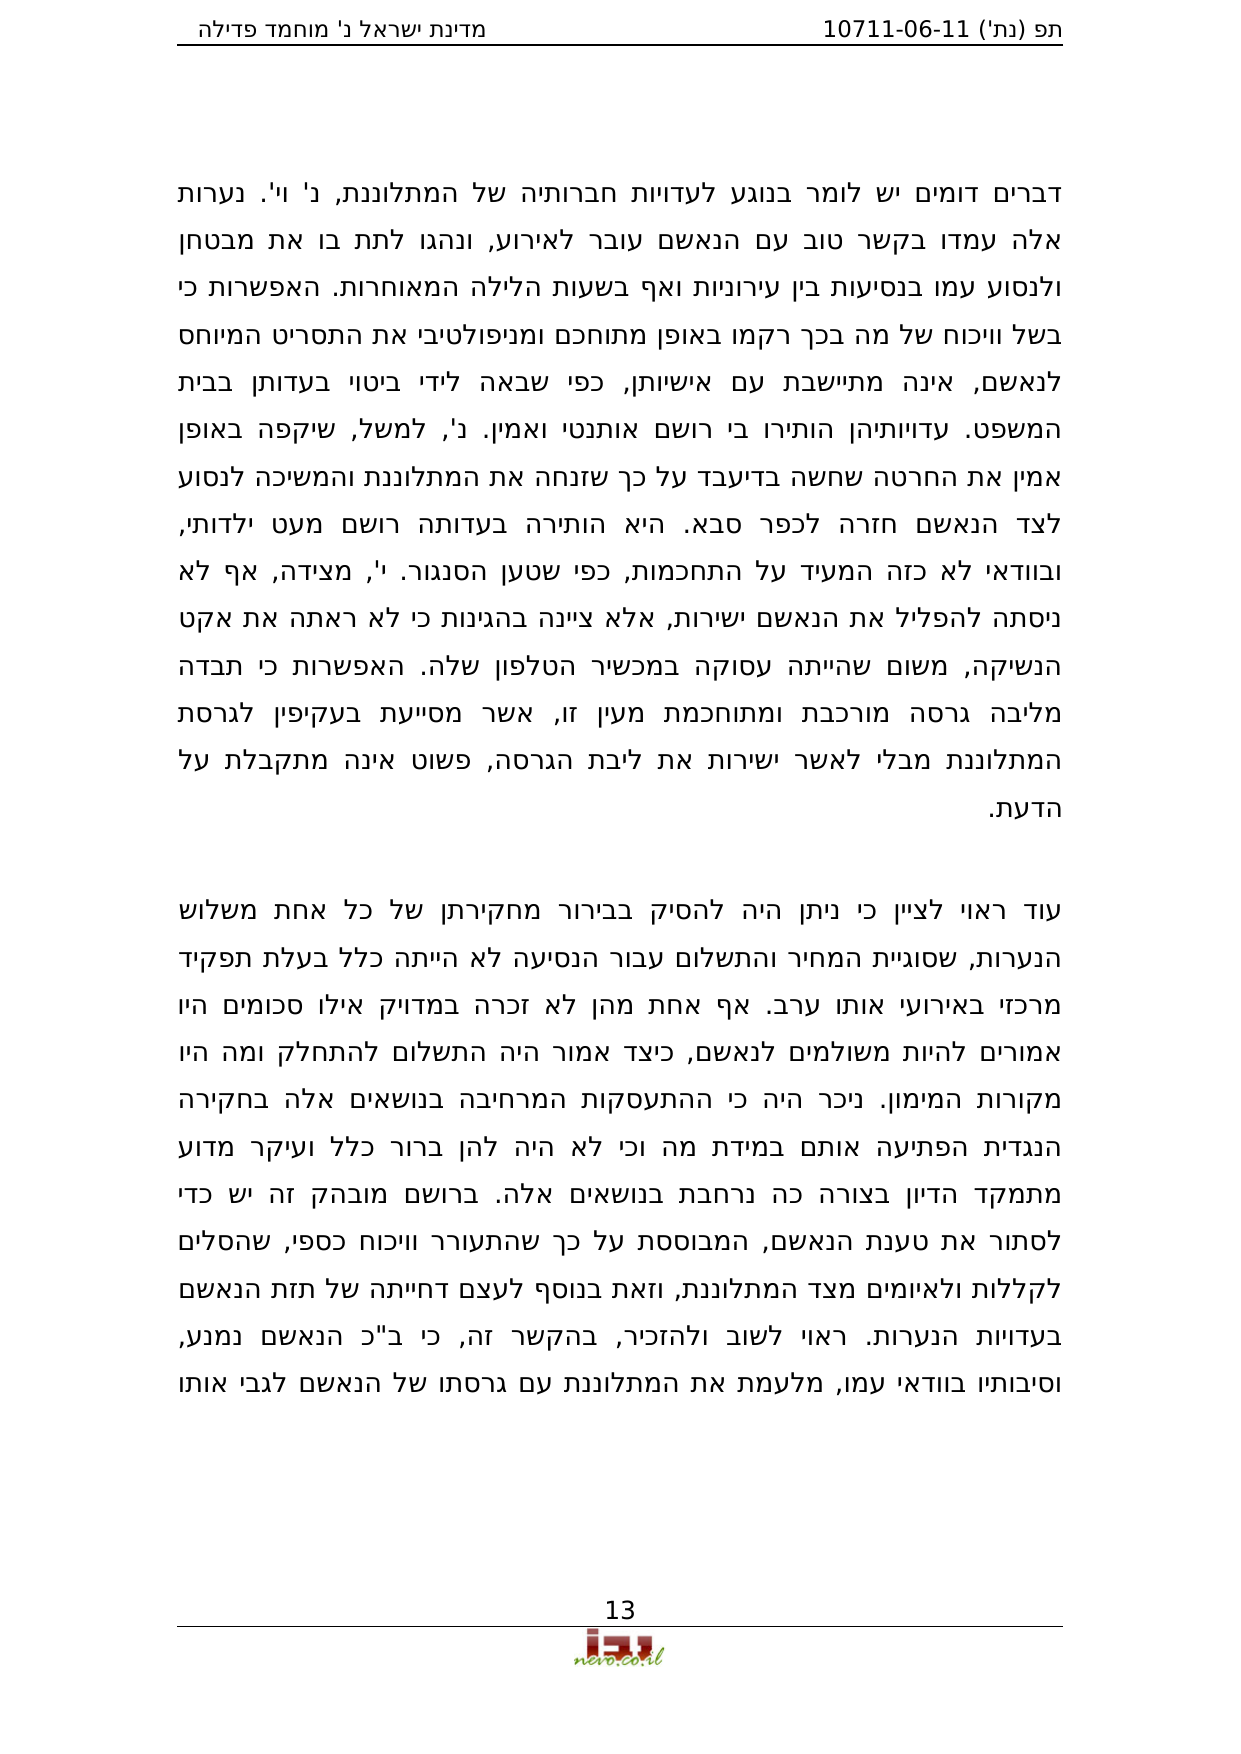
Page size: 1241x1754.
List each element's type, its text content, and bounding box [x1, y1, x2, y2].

picture [574, 1628, 666, 1667]
text דברים דומים יש לומר בנוגע לעדויות חברותיה של המתלוננת, נ' וי'. נערות אלה עמדו בקשר טוב עם הנאשם עובר לאירוע, ונהגו לתת בו את מבטחן ולנסוע עמו בנסיעות בין עירוניות ואף בשעות הלילה המאוחרות. האפשרות כי בשל וויכוח של מה בכך רקמו באופן מתוחכם ומניפולטיבי את התסריט המיוחס לנאשם, אינה מתיישבת עם אישיותן, כפי שבאה לידי ביטוי בעדותן בבית המשפט. עדויותיהן הותירו בי רושם אותנטי ואמין. נ', למשל, שיקפה באופן אמין את החרטה שחשה בדיעבד על כך שזנחה את המתלוננת והמשיכה לנסוע לצד הנאשם חזרה לכפר סבא. היא הותירה בעדותה רושם מעט ילדותי, ובוודאי לא כזה המעיד על התחכמות, כפי שטען הסנגור. י', מצידה, אף לא ניסתה להפליל את הנאשם ישירות, אלא ציינה בהגינות כי לא ראתה את אקט הנשיקה, משום שהייתה עסוקה במכשיר הטלפון שלה. האפשרות כי תבדה מליבה גרסה מורכבת ומתוחכמת מעין זו, אשר מסייעת בעקיפין לגרסת המתלוננת מבלי לאשר ישירות את ליבת הגרסה, פשוט אינה מתקבלת על הדעת. [177, 177, 1063, 823]
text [177, 894, 1063, 1399]
